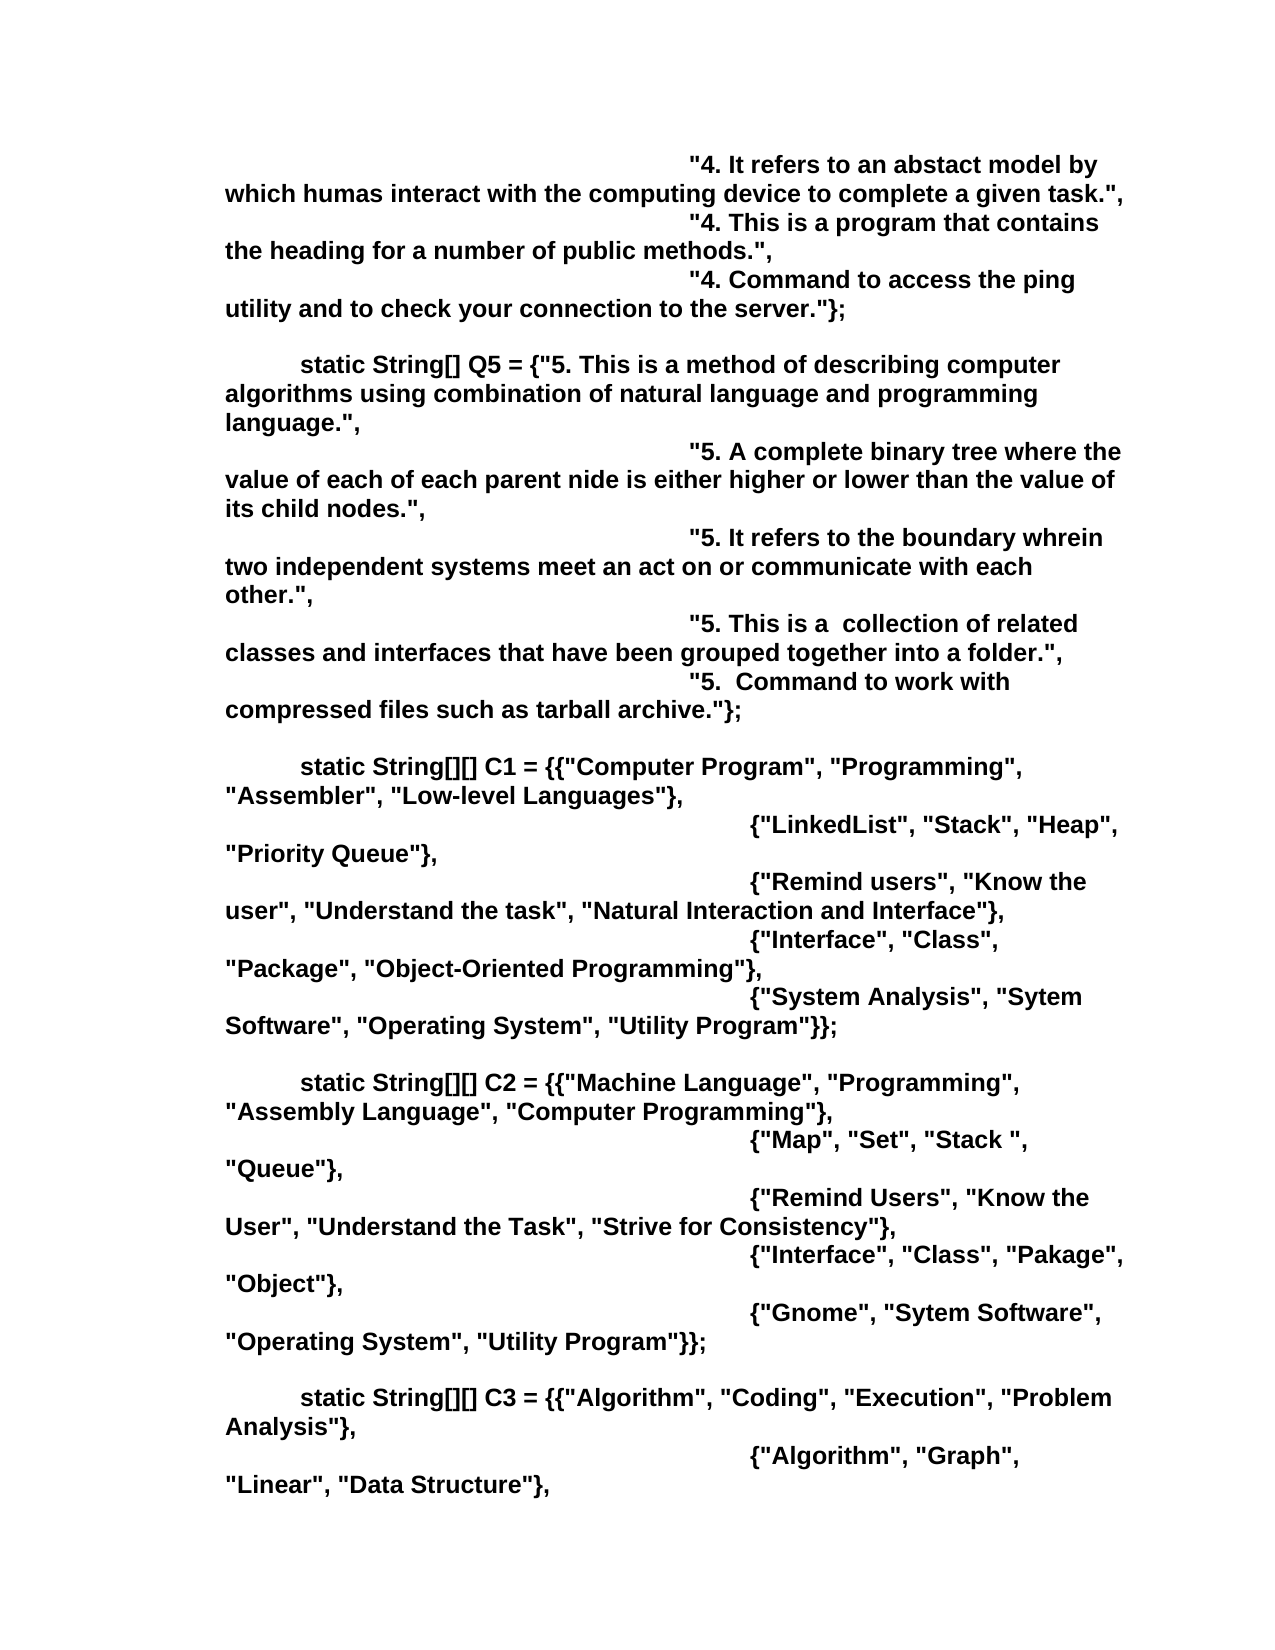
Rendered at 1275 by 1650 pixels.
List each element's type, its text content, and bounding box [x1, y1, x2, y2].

list "5. A complete binary tree where the value of each of each parent nide is either higher or lower than the value of its child nodes.", [225, 437, 1125, 523]
list {"Remind Users", "Know the User", "Understand the Task", "Strive for Consistency"}, [225, 1183, 1125, 1240]
list "4. It refers to an abstact model by which humas interact with the computing device to complete a given task.", [225, 150, 1125, 207]
list {"Interface", "Class", "Pakage", "Object"}, [225, 1240, 1125, 1298]
list "5. Command to work with compressed files such as tarball archive."}; [225, 667, 1125, 724]
list {"System Analysis", "Sytem Software", "Operating System", "Utility Program"}}; [225, 982, 1125, 1040]
list {"Remind users", "Know the user", "Understand the task", "Natural Interaction and Interface"}, [225, 867, 1125, 925]
list "4. This is a program that contains the heading for a number of public methods.", [225, 207, 1125, 265]
list {"Gnome", "Sytem Software", "Operating System", "Utility Program"}}; [225, 1298, 1125, 1355]
list {"Algorithm", "Graph", "Linear", "Data Structure"}, [225, 1441, 1125, 1498]
list "5. It refers to the boundary whrein two independent systems meet an act on or communicate with each other.", [225, 523, 1125, 609]
list static String[][] C2 = {{"Machine Language", "Programming", "Assembly Language", "Computer Programming"}, [225, 1068, 1125, 1125]
list static String[][] C1 = {{"Computer Program", "Programming", "Assembler", "Low-level Languages"}, [225, 752, 1125, 810]
list {"Map", "Set", "Stack ", "Queue"}, [225, 1125, 1125, 1183]
list static String[] Q5 = {"5. This is a method of describing computer algorithms using combination of natural language and programming language.", [225, 351, 1125, 437]
list "4. Command to access the ping utility and to check your connection to the server."}; [225, 265, 1125, 322]
list "5. This is a collection of related classes and interfaces that have been grouped together into a folder.", [225, 609, 1125, 667]
list {"LinkedList", "Stack", "Heap", "Priority Queue"}, [225, 810, 1125, 867]
list static String[][] C3 = {{"Algorithm", "Coding", "Execution", "Problem Analysis"}, [225, 1383, 1125, 1441]
list {"Interface", "Class", "Package", "Object-Oriented Programming"}, [225, 925, 1125, 982]
